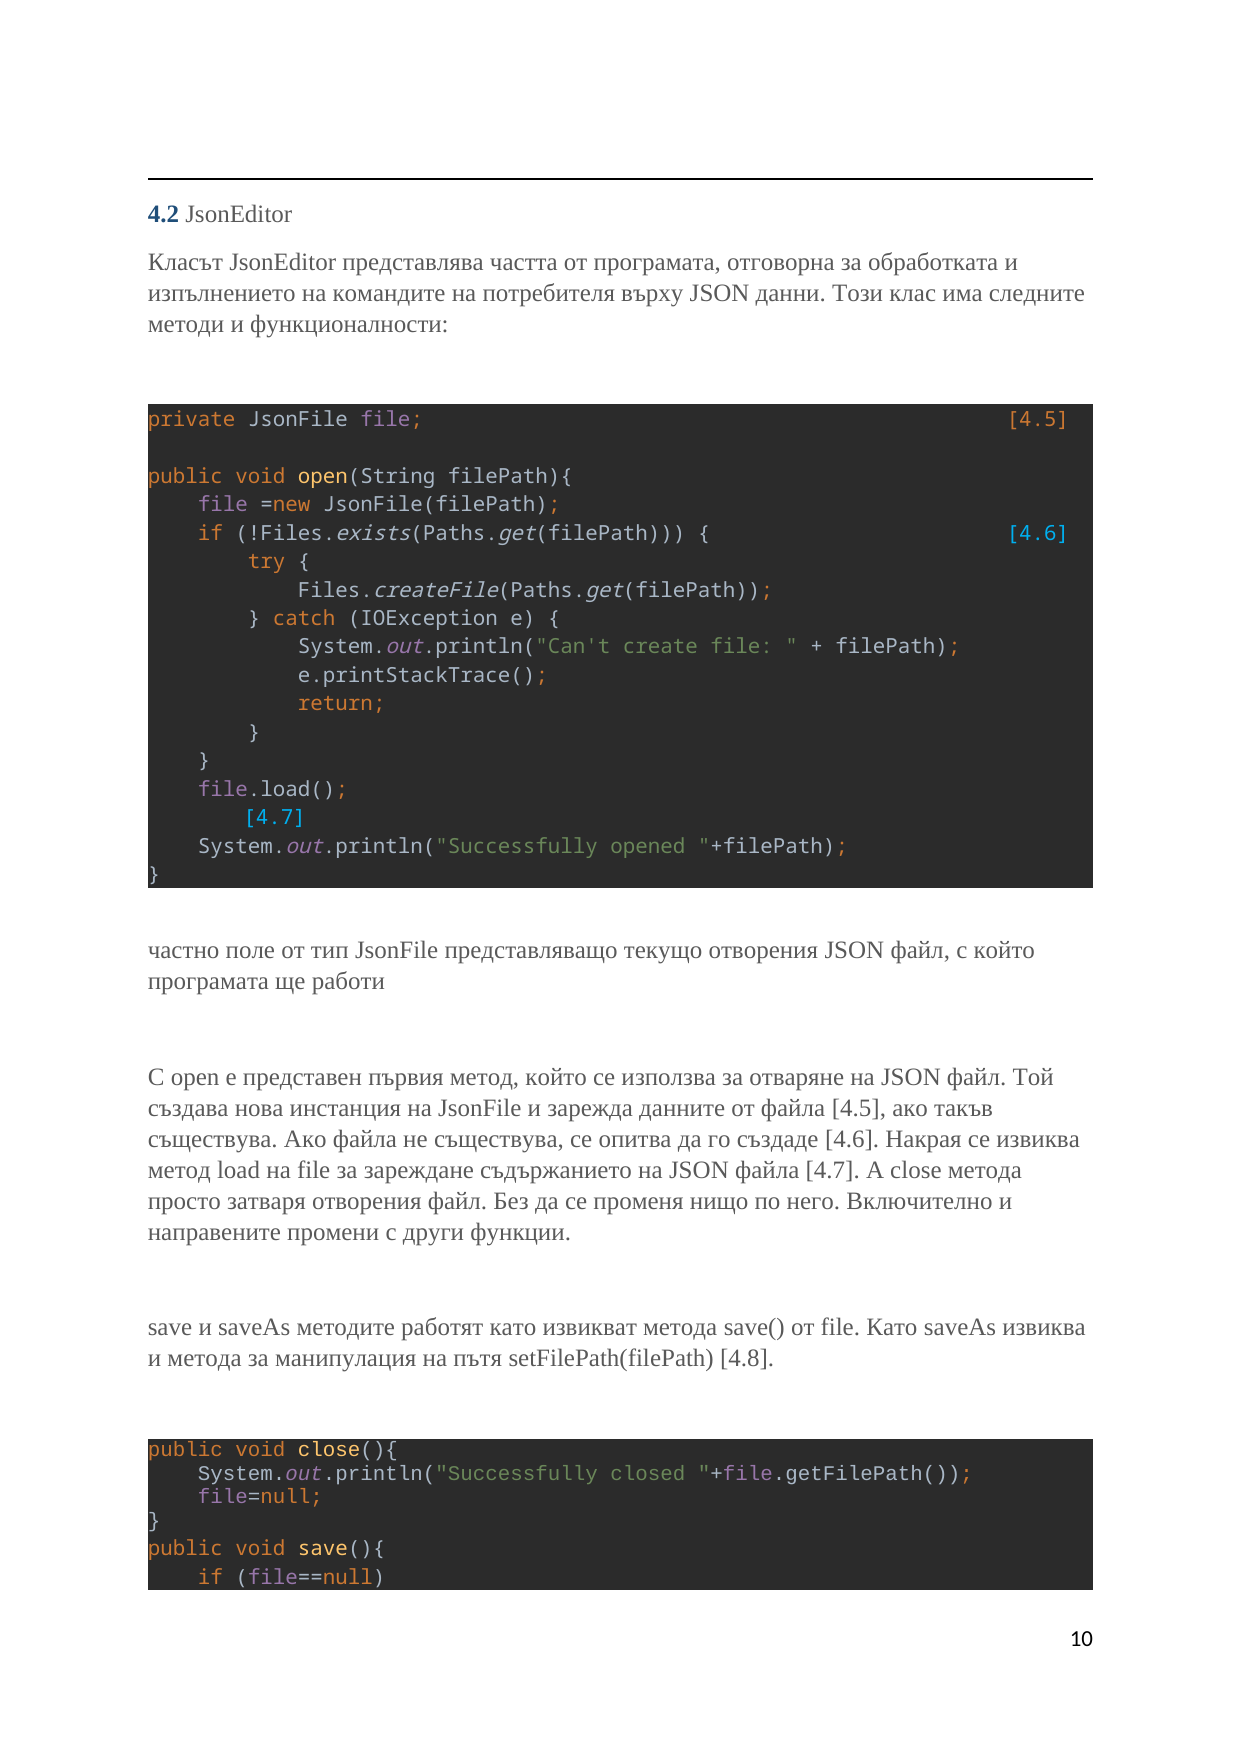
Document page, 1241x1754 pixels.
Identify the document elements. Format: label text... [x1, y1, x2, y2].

text private JsonFile file; [4.5] public void open(String filePath){ file =new JsonFile(filePath); if (!Files.exists(Paths.get(filePath))) { [4.6] try { Files.createFile(Paths.get(filePath)); } catch (IOException e) { System.out.println("Can't create file: " + filePath); e.printStackTrace(); return; } } file.load(); [4.7] System.out.println("Successfully opened "+filePath); } [148, 404, 1093, 888]
text 4.2 JsonEditor [148, 199, 1093, 228]
text Класът JsonEditor представлява частта от програмата, отговорна за обработката и изпълнението на командите на потребителя върху JSON данни. Този клас има следните методи и функционалности: [148, 247, 1093, 337]
text save и saveAs методите работят като извикват метода save() от file. Като saveAs извиква и метода за манипулация на пътя setFilePath(filePath) [4.8]. [148, 1312, 1093, 1372]
text С open е представен първия метод, който се използва за отваряне на JSON файл. Той създава нова инстанция на JsonFile и зарежда данните от файла [4.5], ако такъв съществува. Ако файла не съществува, се опитва да го създаде [4.6]. Накрая се извиква метод load на file за зареждане съдържанието на JSON файла [4.7]. A close метода просто затваря отворения файл. Без да се променя нищо по него. Включително и направените промени с други функции. [148, 1062, 1093, 1246]
text частно поле от тип JsonFile представляващо текущо отворения JSON файл, с който програмата ще работи [148, 935, 1093, 995]
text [148, 1533, 1093, 1590]
text public void close(){ System.out.println("Successfully closed "+file.getFilePath()); file=null; } [148, 1439, 1093, 1533]
